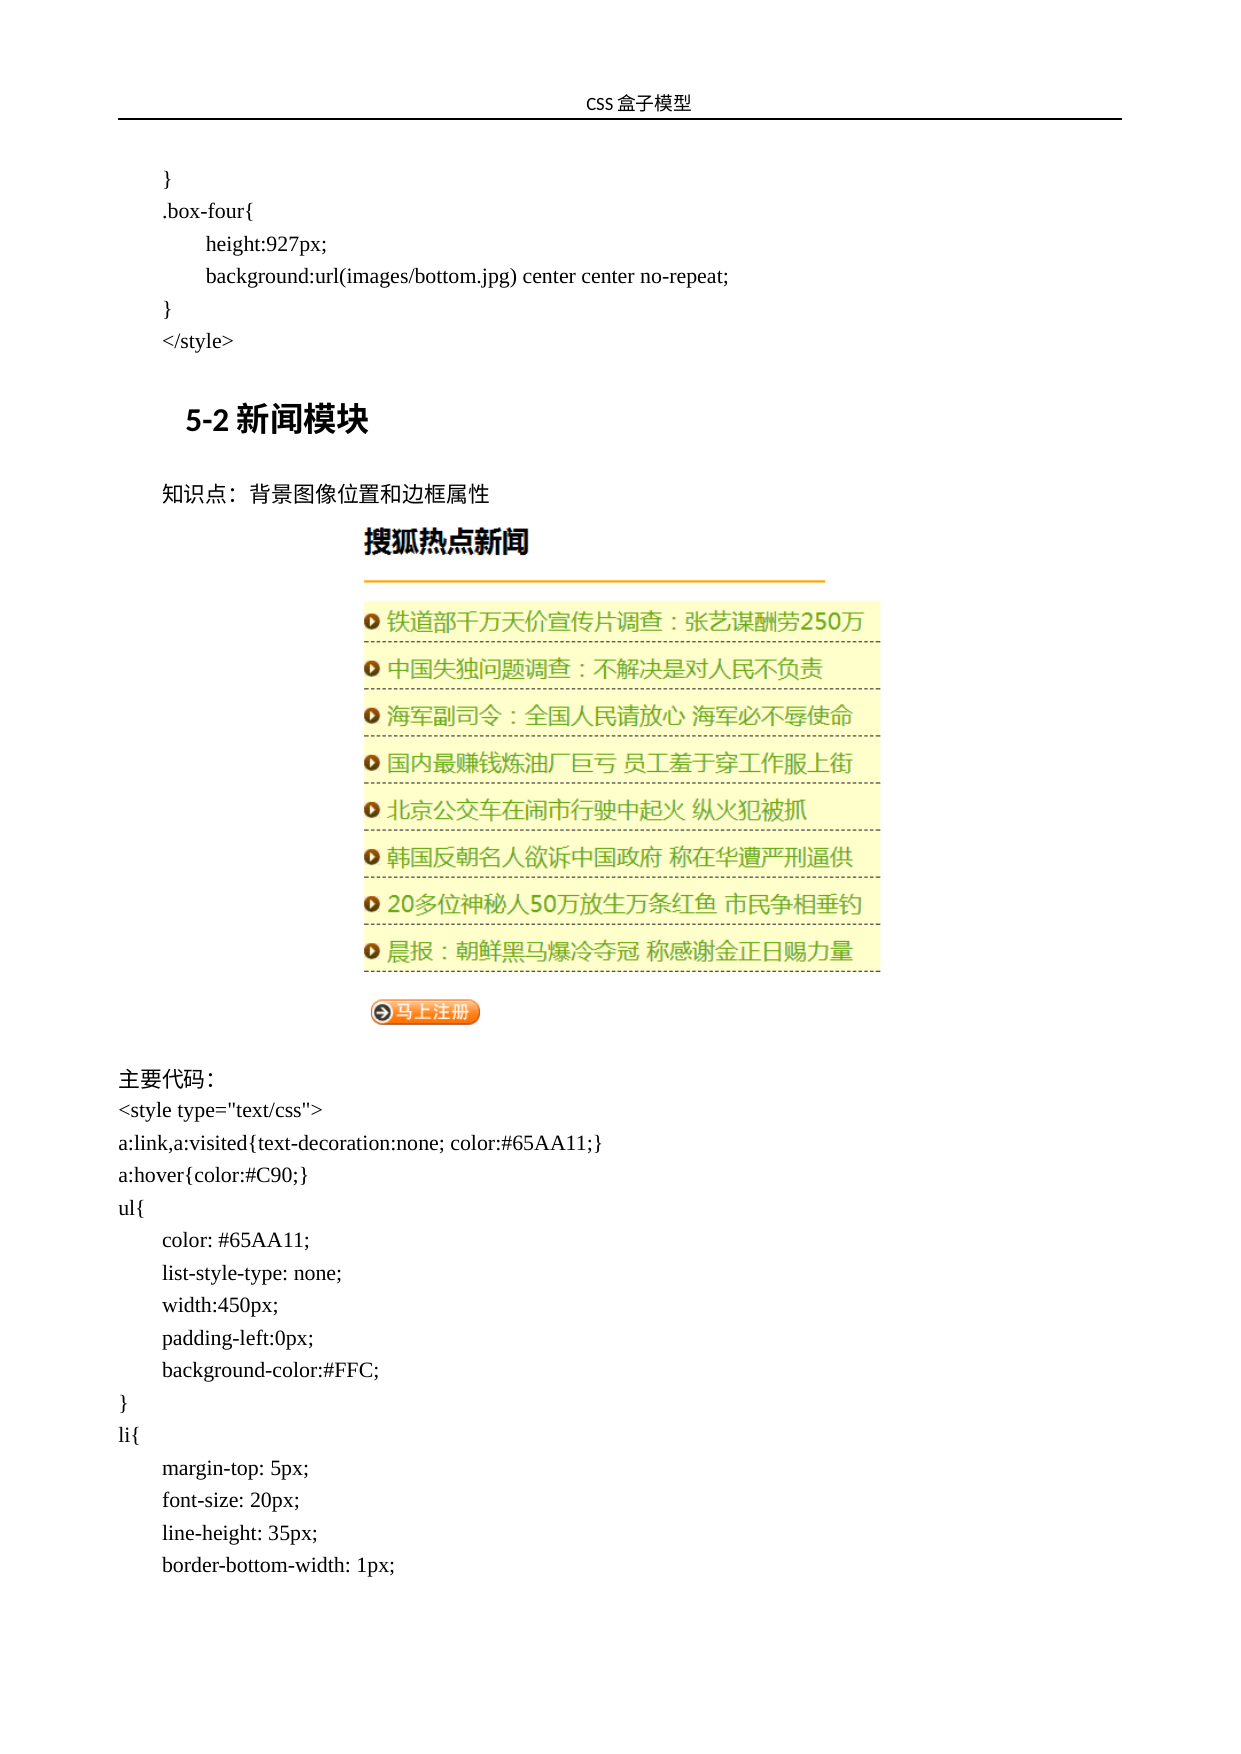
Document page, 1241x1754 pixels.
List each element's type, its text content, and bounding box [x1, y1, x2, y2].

text 知识点：背景图像位置和边框属性 [118, 476, 1122, 509]
text color: #65AA11; [118, 1224, 1122, 1256]
text border-bottom-width: 1px; [118, 1549, 1122, 1581]
picture [355, 508, 885, 1034]
text line-height: 35px; [118, 1516, 1122, 1549]
text li{ [118, 1419, 1122, 1451]
text background-color:#FFC; [118, 1354, 1122, 1386]
text font-size: 20px; [118, 1484, 1122, 1516]
text a:hover{color:#C90;} [118, 1159, 1122, 1191]
text ul{ [118, 1191, 1122, 1224]
text } [162, 162, 1122, 194]
text .box-four{ [162, 194, 1122, 227]
text margin-top: 5px; [118, 1451, 1122, 1484]
text </style> [162, 324, 1122, 357]
text background:url(images/bottom.jpg) center center no-repeat; [162, 259, 1122, 292]
text } [162, 292, 1122, 324]
text a:link,a:visited{text-decoration:none; color:#65AA11;} [118, 1126, 1122, 1159]
text } [118, 1386, 1122, 1419]
text 主要代码： [118, 1061, 1122, 1094]
text height:927px; [162, 227, 1122, 259]
text <style type="text/css"> [118, 1094, 1122, 1126]
subtitle 5-2 新闻模块 [118, 384, 1122, 449]
text padding-left:0px; [118, 1321, 1122, 1354]
text list-style-type: none; [118, 1256, 1122, 1289]
text width:450px; [118, 1289, 1122, 1321]
